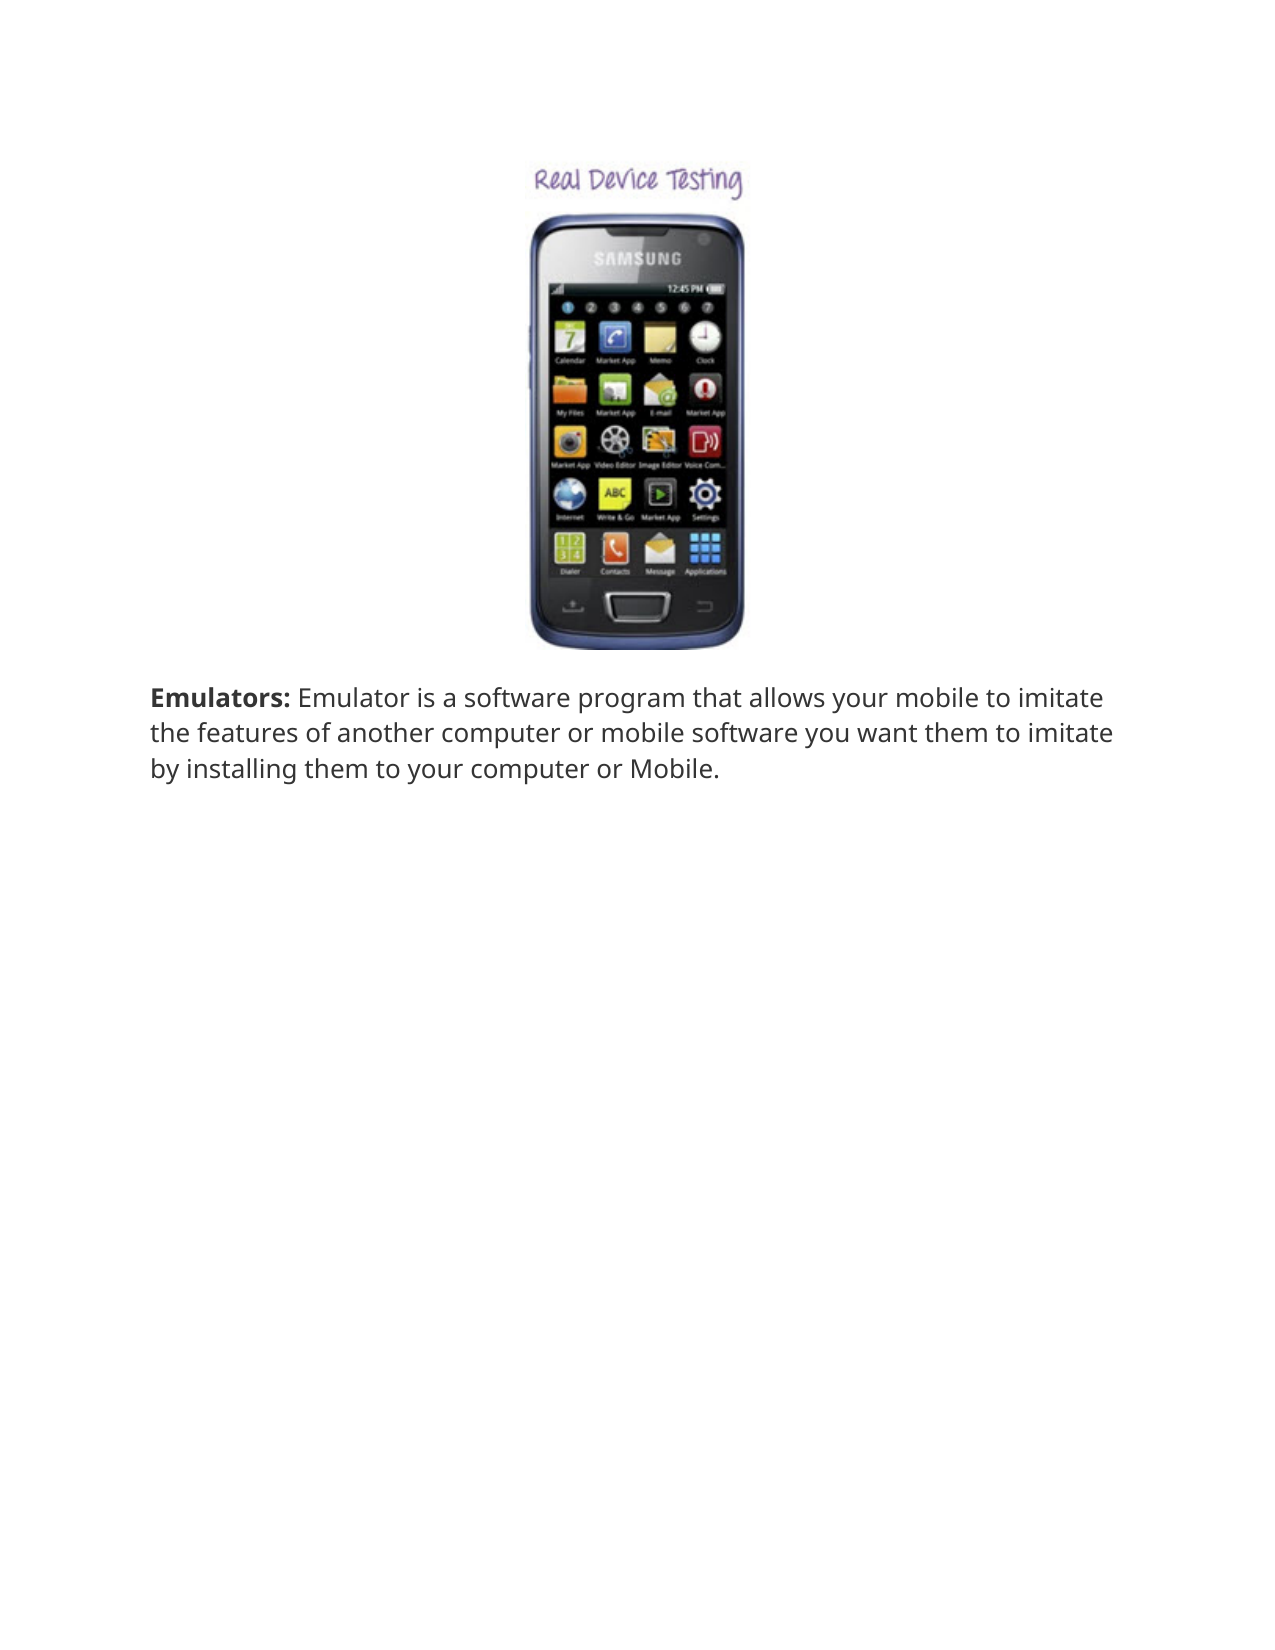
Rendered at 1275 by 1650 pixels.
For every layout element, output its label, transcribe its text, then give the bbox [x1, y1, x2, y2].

picture [525, 150, 750, 650]
text Emulators: Emulator is a software program that allows your mobile to imitate the features of another computer or mobile software you want them to imitate by installing them to your computer or Mobile. [150, 679, 1125, 786]
